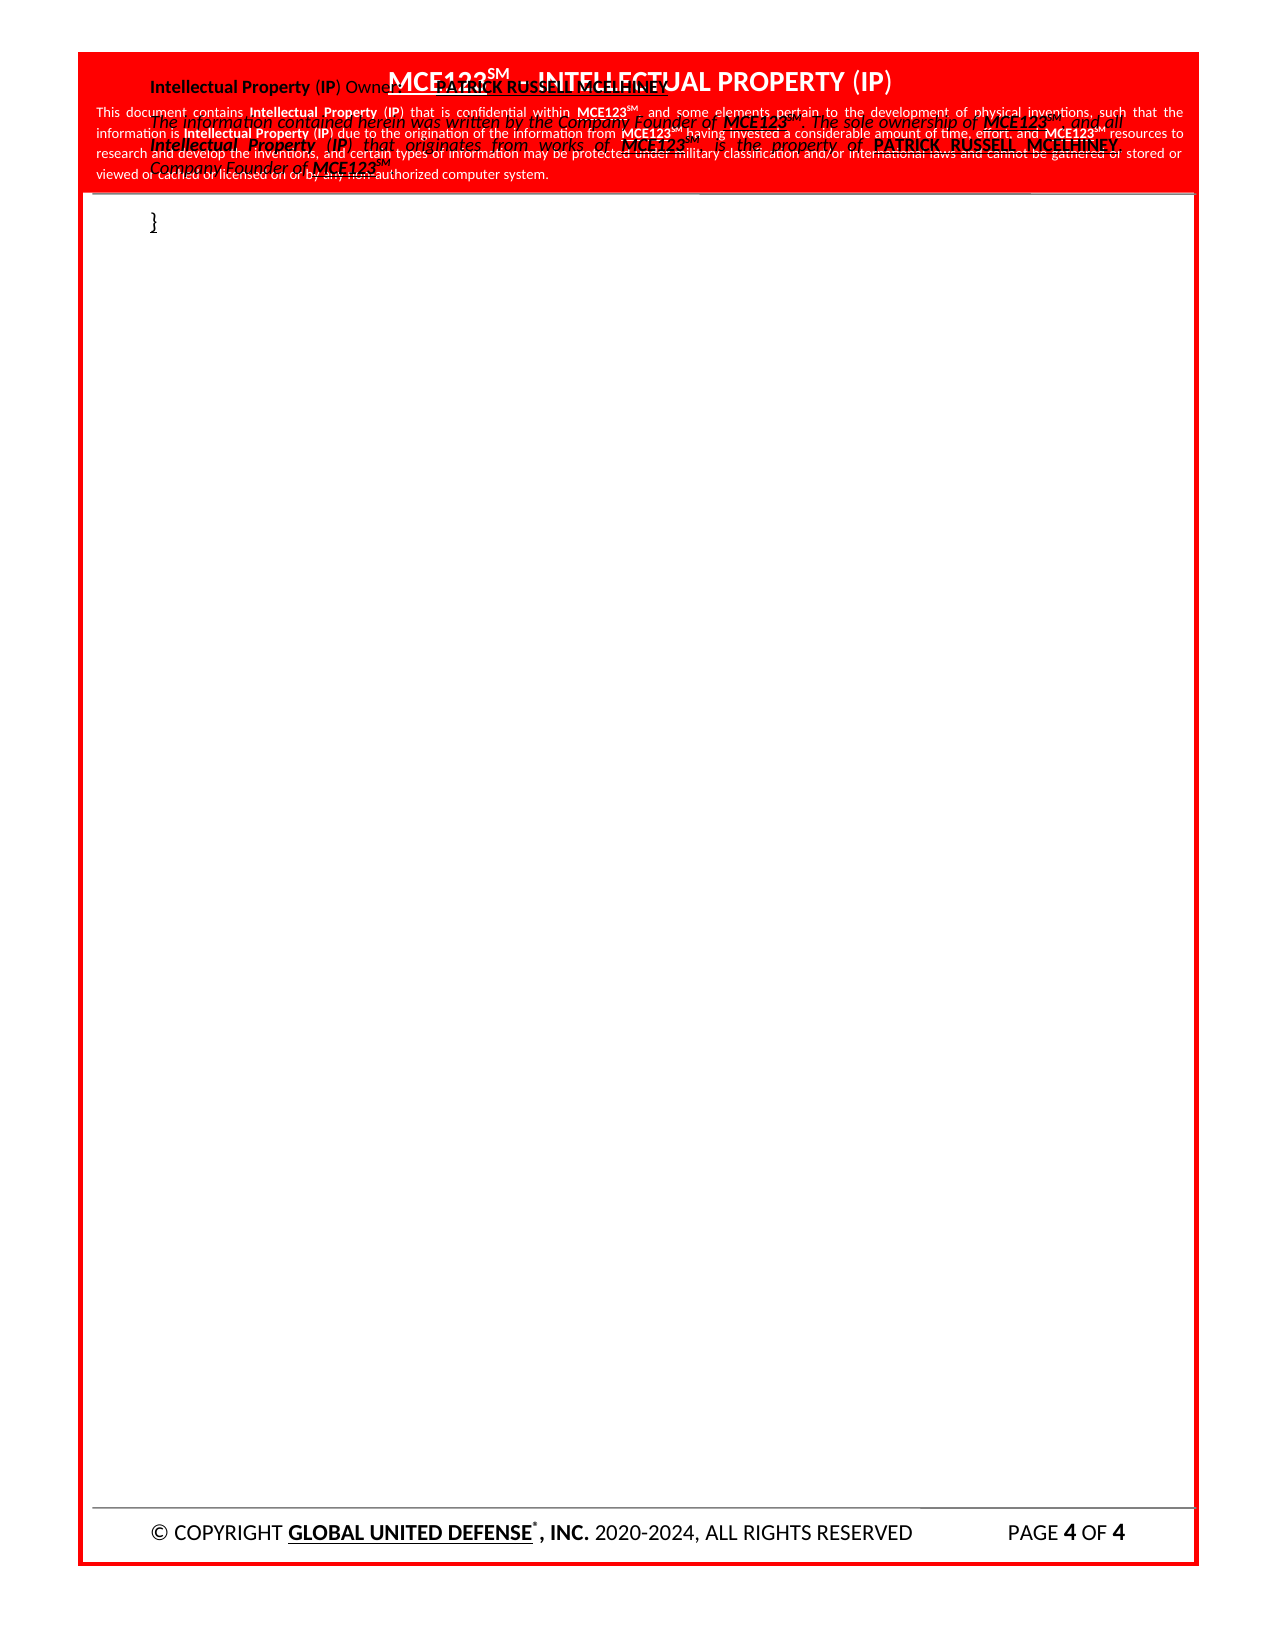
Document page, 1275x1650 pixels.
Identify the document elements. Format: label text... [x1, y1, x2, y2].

text } [150, 207, 1125, 235]
